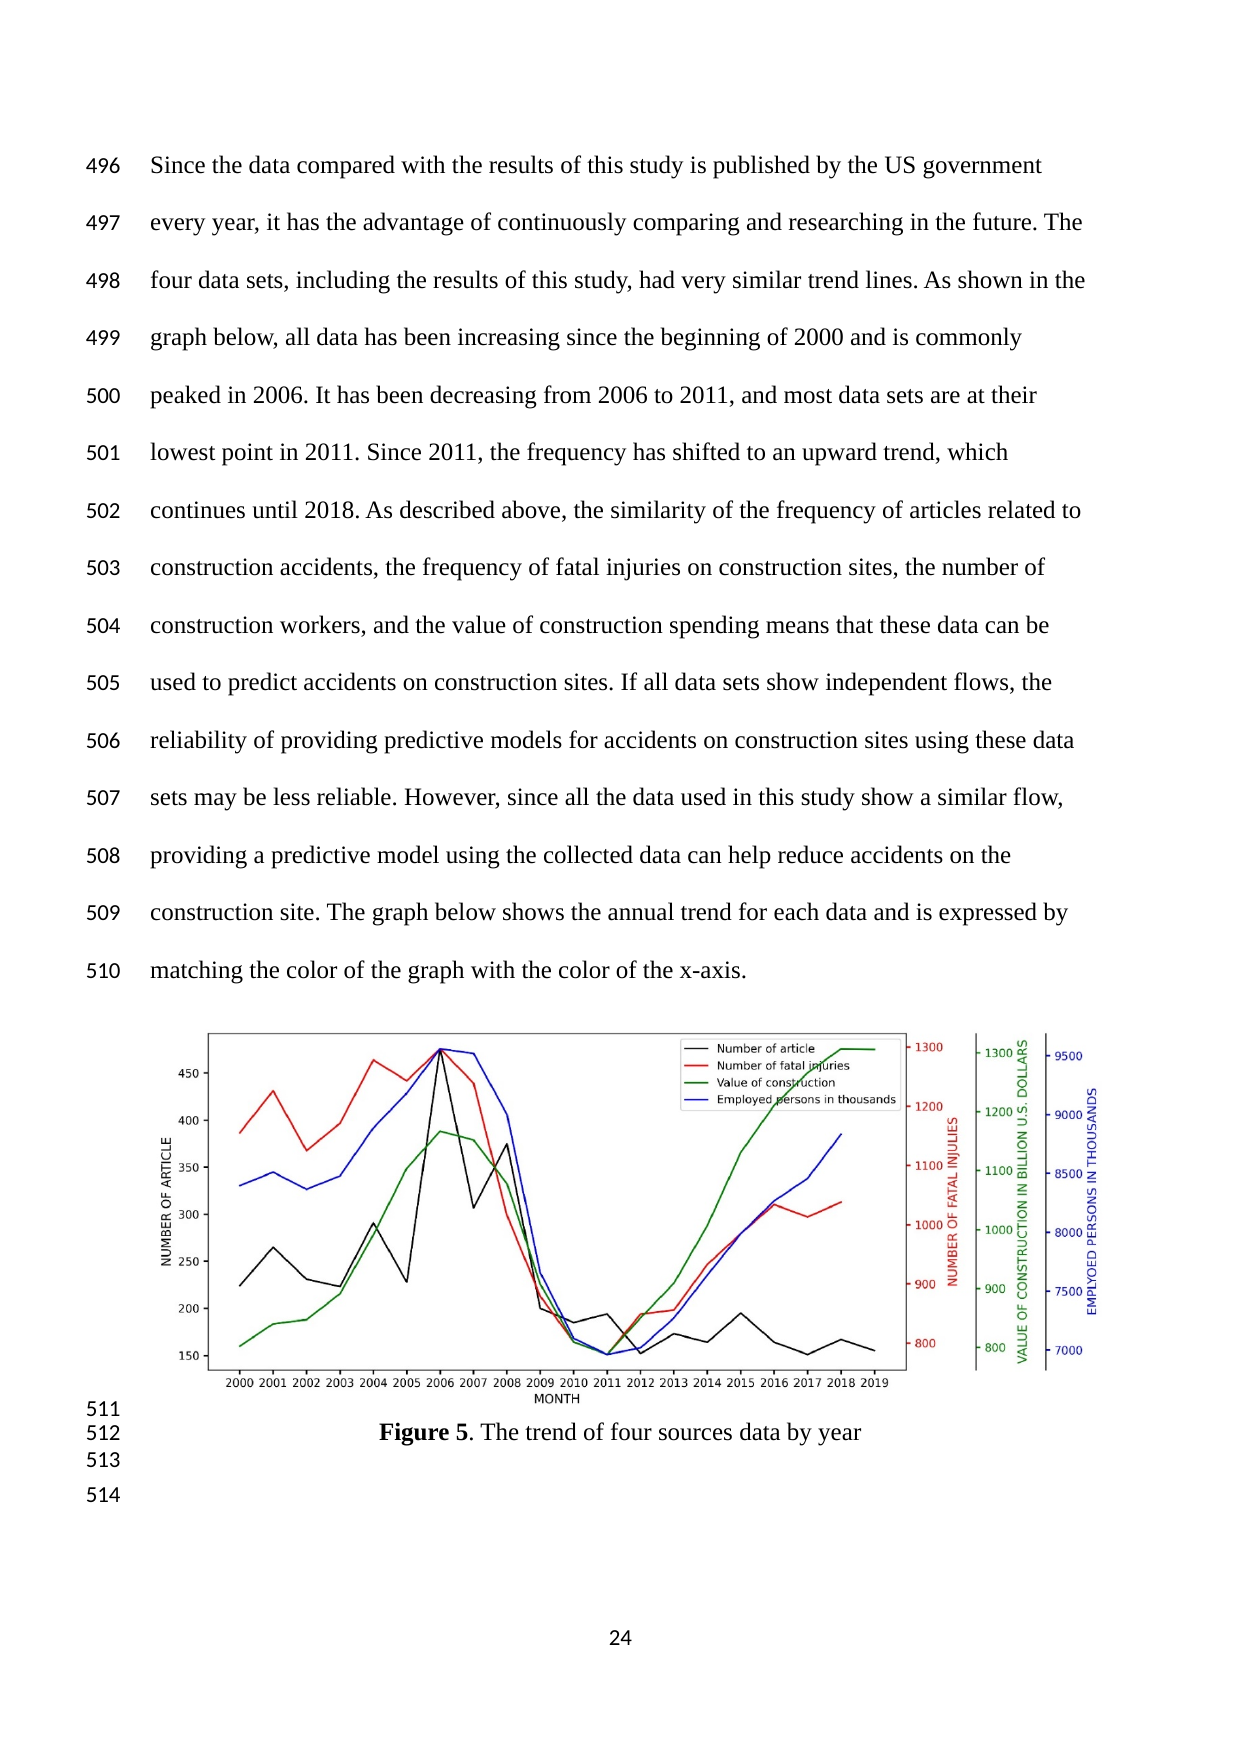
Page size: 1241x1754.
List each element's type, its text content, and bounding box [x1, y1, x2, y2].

picture [150, 1012, 1121, 1417]
text Figure 5. The trend of four sources data by year [150, 1417, 1090, 1446]
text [150, 150, 1090, 984]
